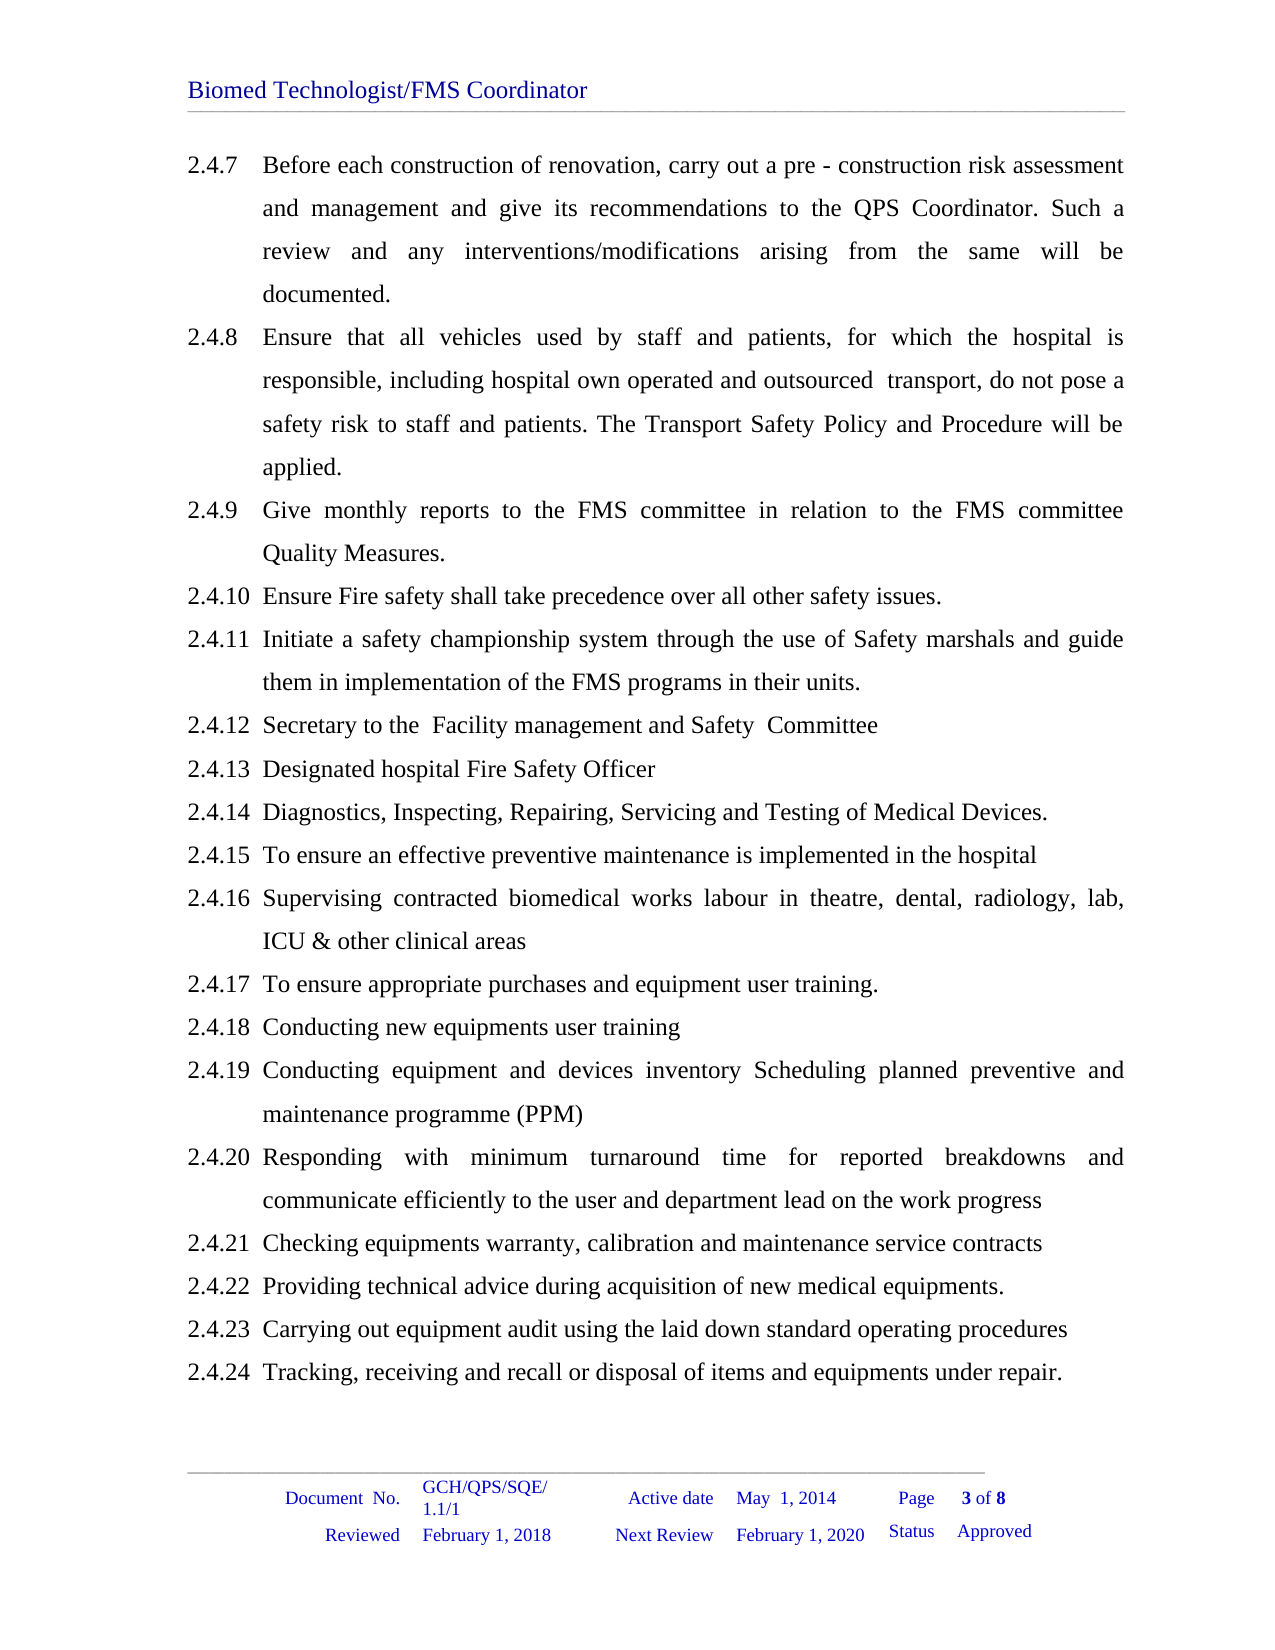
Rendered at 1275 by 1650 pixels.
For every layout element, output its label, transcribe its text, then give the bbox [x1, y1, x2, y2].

list Conducting new equipments user training [187, 1012, 1125, 1041]
list Give monthly reports to the FMS committee in relation to the FMS committee Quality Measures. [187, 495, 1125, 567]
list Providing technical advice during acquisition of new medical equipments. [187, 1271, 1125, 1300]
list Initiate a safety championship system through the use of Safety marshals and guide them in implementation of the FMS programs in their units. [187, 624, 1125, 696]
list Tracking, receiving and recall or disposal of items and equipments under repair. [187, 1357, 1125, 1386]
list Carrying out equipment audit using the laid down standard operating procedures [187, 1314, 1125, 1343]
list Secretary to the Facility management and Safety Committee [187, 711, 1125, 739]
list Diagnostics, Inspecting, Repairing, Servicing and Testing of Medical Devices. [187, 797, 1125, 826]
list Before each construction of renovation, carry out a pre - construction risk assessment and management and give its recommendations to the QPS Coordinator. Such a review and any interventions/modifications arising from the same will be documented. [187, 150, 1125, 308]
list Conducting equipment and devices inventory Scheduling planned preventive and maintenance programme (PPM) [187, 1056, 1125, 1127]
list To ensure an effective preventive maintenance is implemented in the hospital [187, 840, 1125, 869]
list Ensure Fire safety shall take precedence over all other safety issues. [187, 581, 1125, 610]
list Designated hospital Fire Safety Officer [187, 754, 1125, 782]
list Ensure that all vehicles used by staff and patients, for which the hospital is responsible, including hospital own operated and outsourced transport, do not pose a safety risk to staff and patients. The Transport Safety Policy and Procedure will be applied. [187, 322, 1125, 481]
list Checking equipments warranty, calibration and maintenance service contracts [187, 1228, 1125, 1257]
list To ensure appropriate purchases and equipment user training. [187, 969, 1125, 998]
list Responding with minimum turnaround time for reported breakdowns and communicate efficiently to the user and department lead on the work progress [187, 1142, 1125, 1214]
list Supervising contracted biomedical works labour in theatre, dental, radiology, lab, ICU & other clinical areas [187, 883, 1125, 955]
